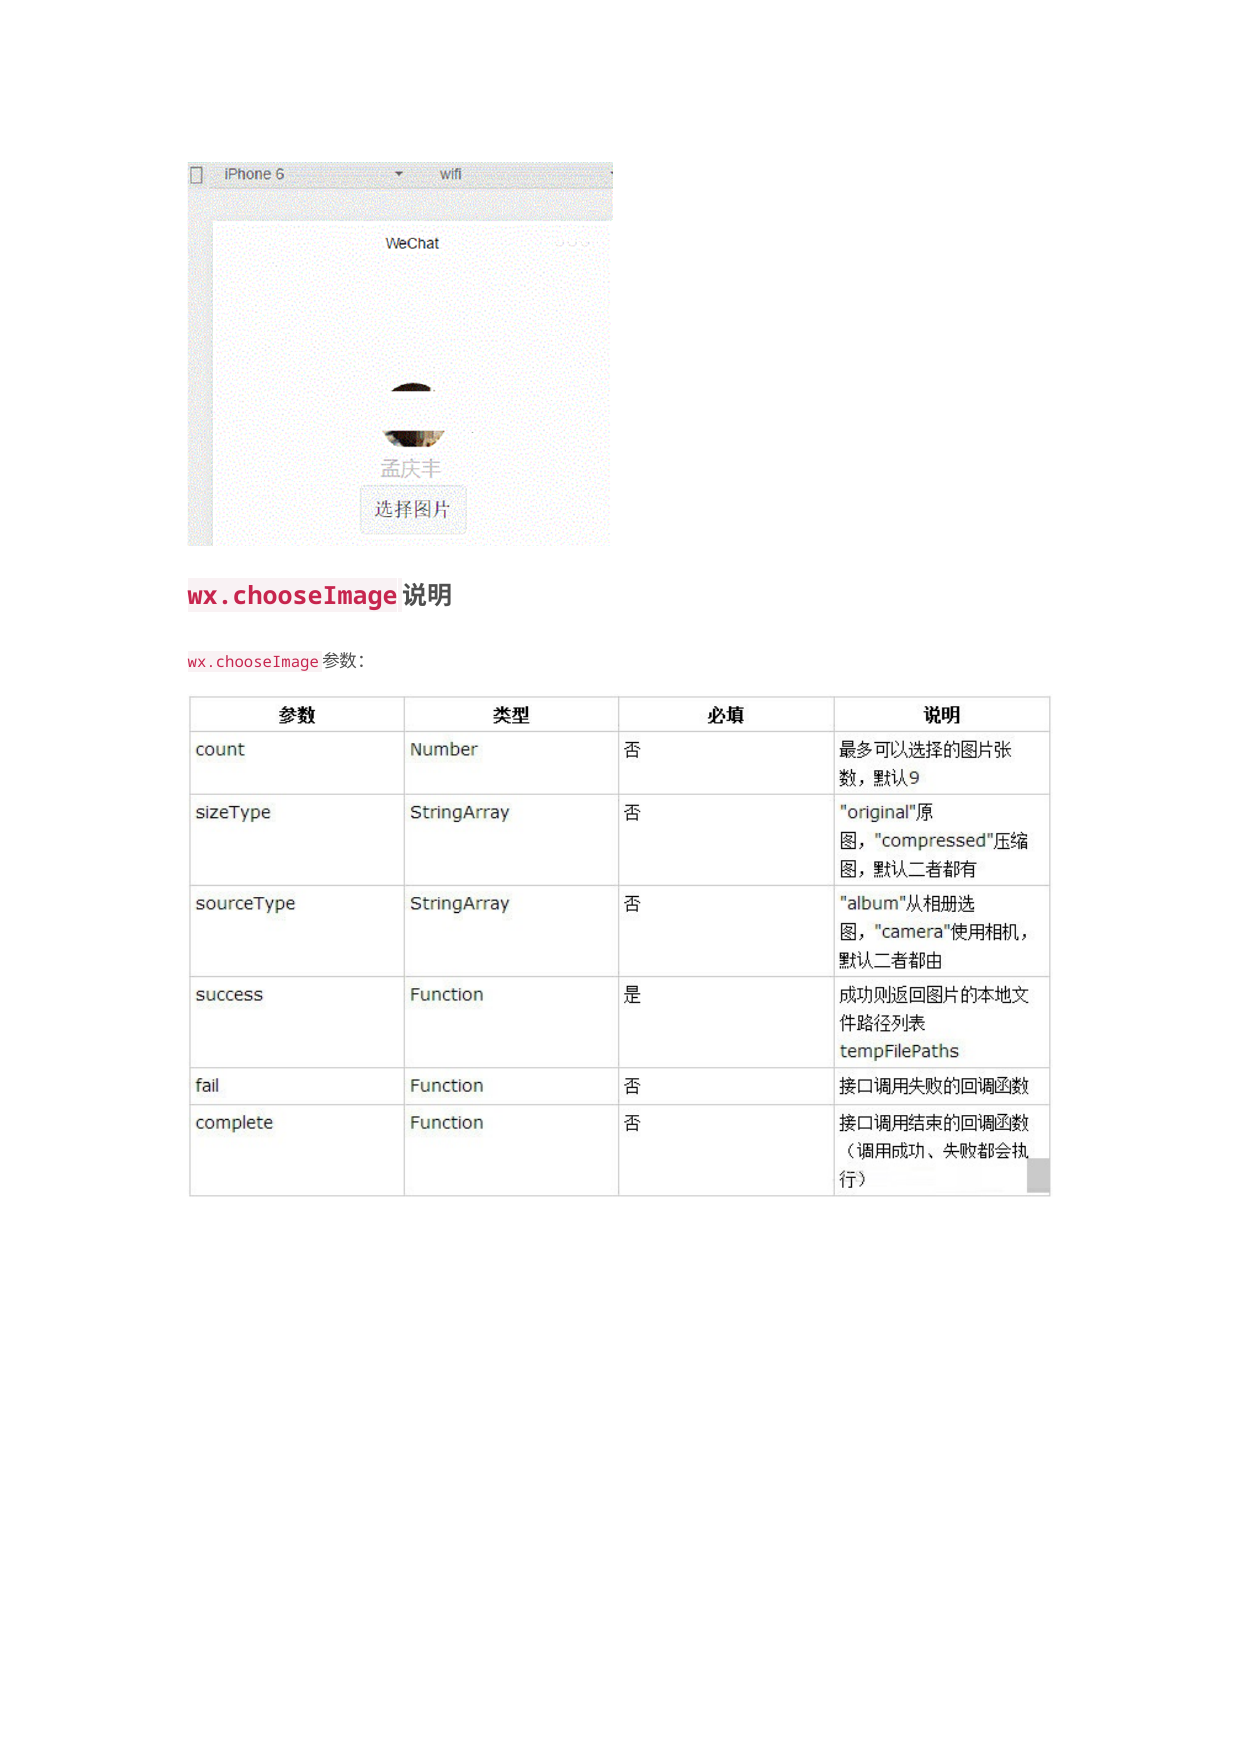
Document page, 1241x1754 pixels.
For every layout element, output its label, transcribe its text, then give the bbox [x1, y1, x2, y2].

text wx.chooseImage参数： [187, 644, 1053, 676]
picture [187, 694, 1053, 1199]
subtitle wx.chooseImage说明 [187, 561, 1053, 626]
picture [187, 162, 630, 546]
